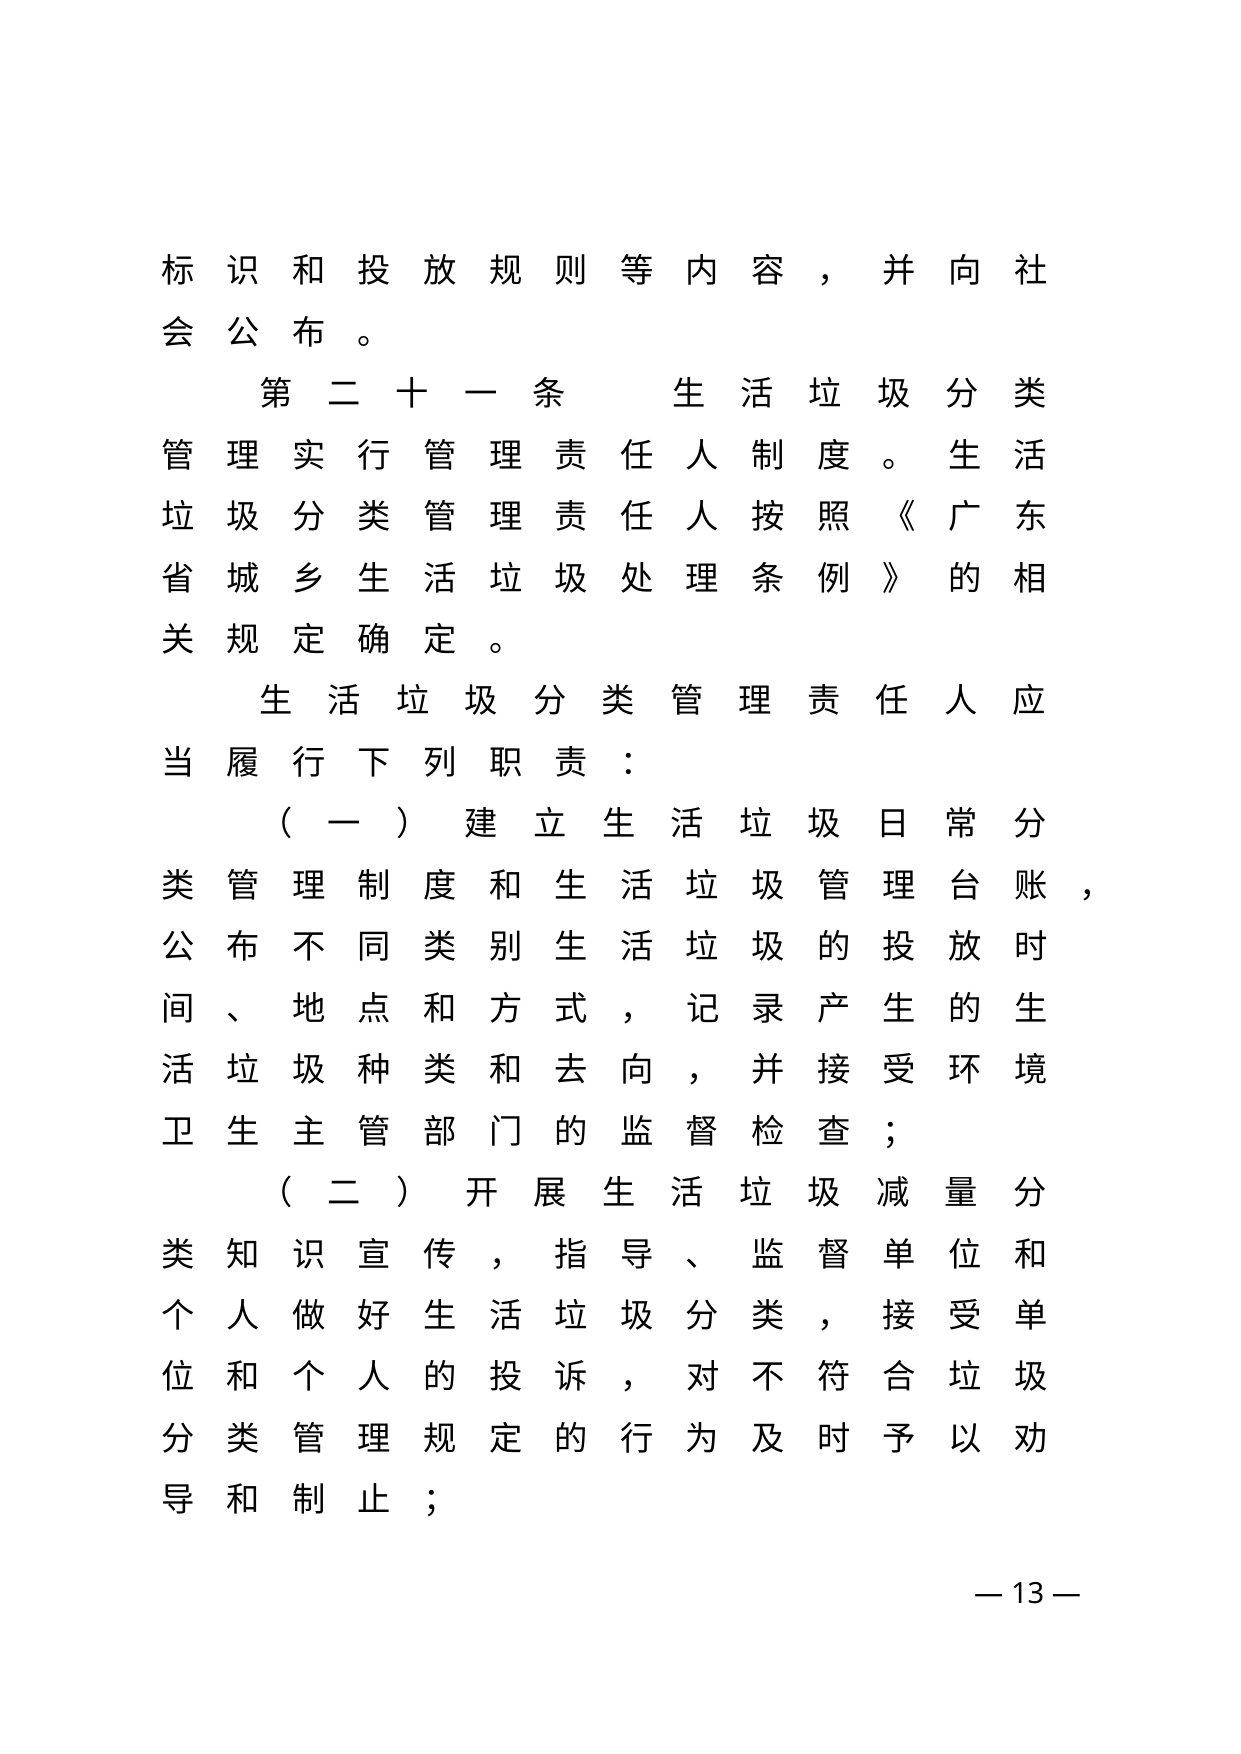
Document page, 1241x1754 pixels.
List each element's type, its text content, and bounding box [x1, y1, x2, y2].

text 第二十一条 生活垃圾分类管理实行管理责任人制度。生活垃圾分类管理责任人按照《广东省城乡生活垃圾处理条例》的相关规定确定。 [161, 360, 1079, 668]
text （二）开展生活垃圾减量分类知识宣传，指导、监督单位和个人做好生活垃圾分类，接受单位和个人的投诉，对不符合垃圾分类管理规定的行为及时予以劝导和制止； [161, 1159, 1079, 1528]
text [161, 237, 1079, 360]
text （一）建立生活垃圾日常分类管理制度和生活垃圾管理台账，公布不同类别生活垃圾的投放时间、地点和方式，记录产生的生活垃圾种类和去向，并接受环境卫生主管部门的监督检查； [161, 791, 1079, 1159]
text 生活垃圾分类管理责任人应当履行下列职责： [161, 668, 1079, 791]
